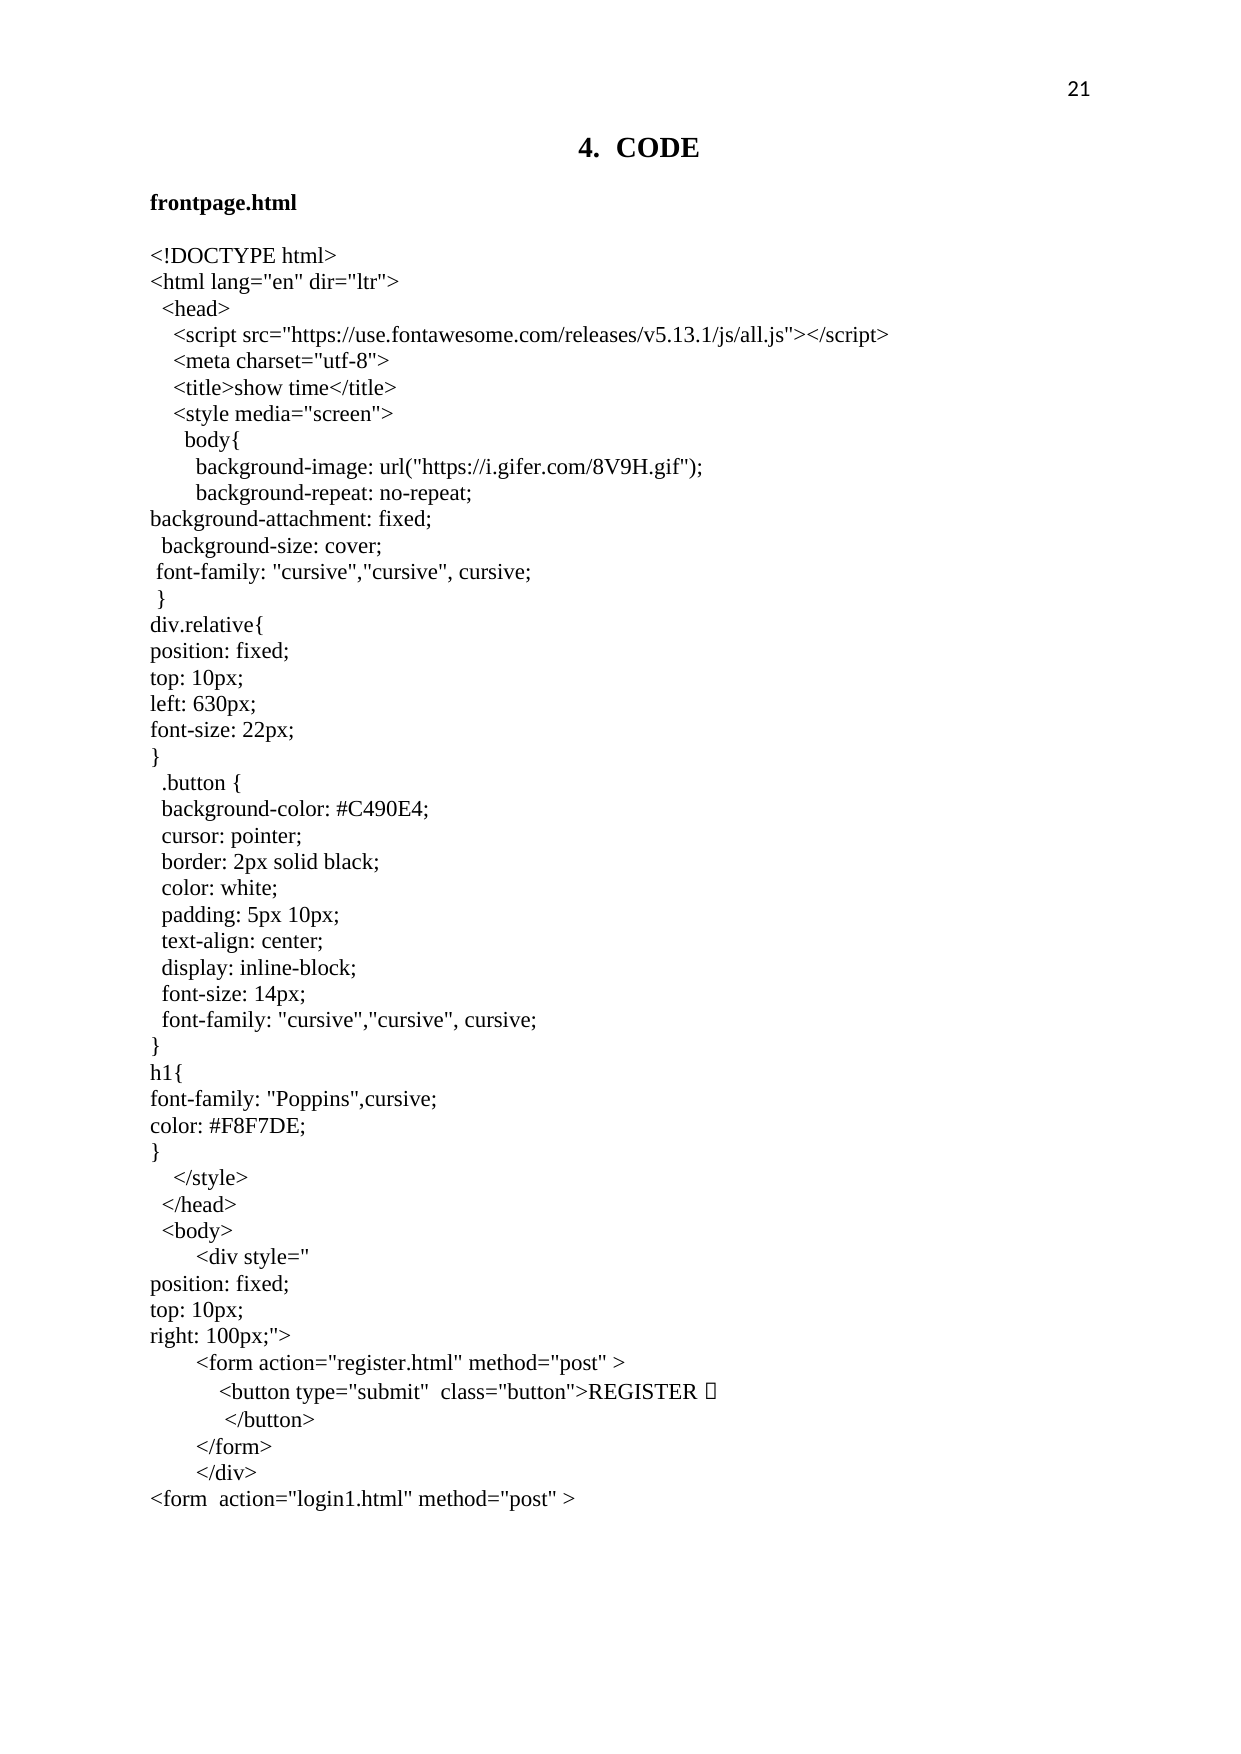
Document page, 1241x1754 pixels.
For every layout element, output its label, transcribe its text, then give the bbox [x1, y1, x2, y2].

text <style media="screen"> [150, 400, 1090, 426]
text background-attachment: fixed; [150, 506, 1090, 532]
text right: 100px;"> [150, 1322, 1090, 1349]
text cursor: pointer; [150, 822, 1090, 848]
text <form action="login1.html" method="post" > [150, 1486, 1090, 1512]
text frontpage.html [150, 189, 1090, 216]
text background-size: cover; [150, 532, 1090, 558]
text } [150, 743, 1090, 769]
text position: fixed; [150, 637, 1090, 664]
text background-repeat: no-repeat; [150, 479, 1090, 506]
text </form> [150, 1433, 1090, 1459]
text <html lang="en" dir="ltr"> [150, 268, 1090, 295]
text left: 630px; [150, 690, 1090, 716]
text </button> [150, 1406, 1090, 1433]
text display: inline-block; [150, 953, 1090, 980]
text background-image: url("https://i.gifer.com/8V9H.gif"); [150, 453, 1090, 479]
text </head> [150, 1191, 1090, 1217]
text font-family: "Poppins",cursive; [150, 1085, 1090, 1112]
text h1{ [150, 1059, 1090, 1085]
text <button type="submit" class="button">REGISTER 👤 [150, 1375, 1090, 1406]
text color: #F8F7DE; [150, 1112, 1090, 1138]
list CODE [187, 130, 1090, 163]
text } [150, 1033, 1090, 1059]
text <meta charset="utf-8"> [150, 347, 1090, 374]
text } [150, 584, 1090, 611]
text div.relative{ [150, 611, 1090, 637]
text <body> [150, 1217, 1090, 1243]
text padding: 5px 10px; [150, 901, 1090, 927]
text <script src="https://use.fontawesome.com/releases/v5.13.1/js/all.js"></script> [150, 321, 1090, 347]
text </style> [150, 1164, 1090, 1191]
text text-align: center; [150, 927, 1090, 953]
text font-family: "cursive","cursive", cursive; [150, 1006, 1090, 1033]
text <!DOCTYPE html> [150, 242, 1090, 268]
text color: white; [150, 874, 1090, 901]
text </div> [150, 1459, 1090, 1486]
text .button { [150, 769, 1090, 795]
text font-size: 22px; [150, 716, 1090, 743]
text border: 2px solid black; [150, 848, 1090, 874]
text position: fixed; [150, 1270, 1090, 1296]
text background-color: #C490E4; [150, 795, 1090, 822]
text } [150, 1138, 1090, 1164]
text body{ [150, 426, 1090, 453]
text top: 10px; [150, 1296, 1090, 1322]
text font-family: "cursive","cursive", cursive; [150, 558, 1090, 584]
text <form action="register.html" method="post" > [150, 1349, 1090, 1375]
text <head> [150, 295, 1090, 321]
text <title>show time</title> [150, 374, 1090, 400]
text <div style=" [150, 1243, 1090, 1270]
text top: 10px; [150, 664, 1090, 690]
text font-size: 14px; [150, 980, 1090, 1006]
